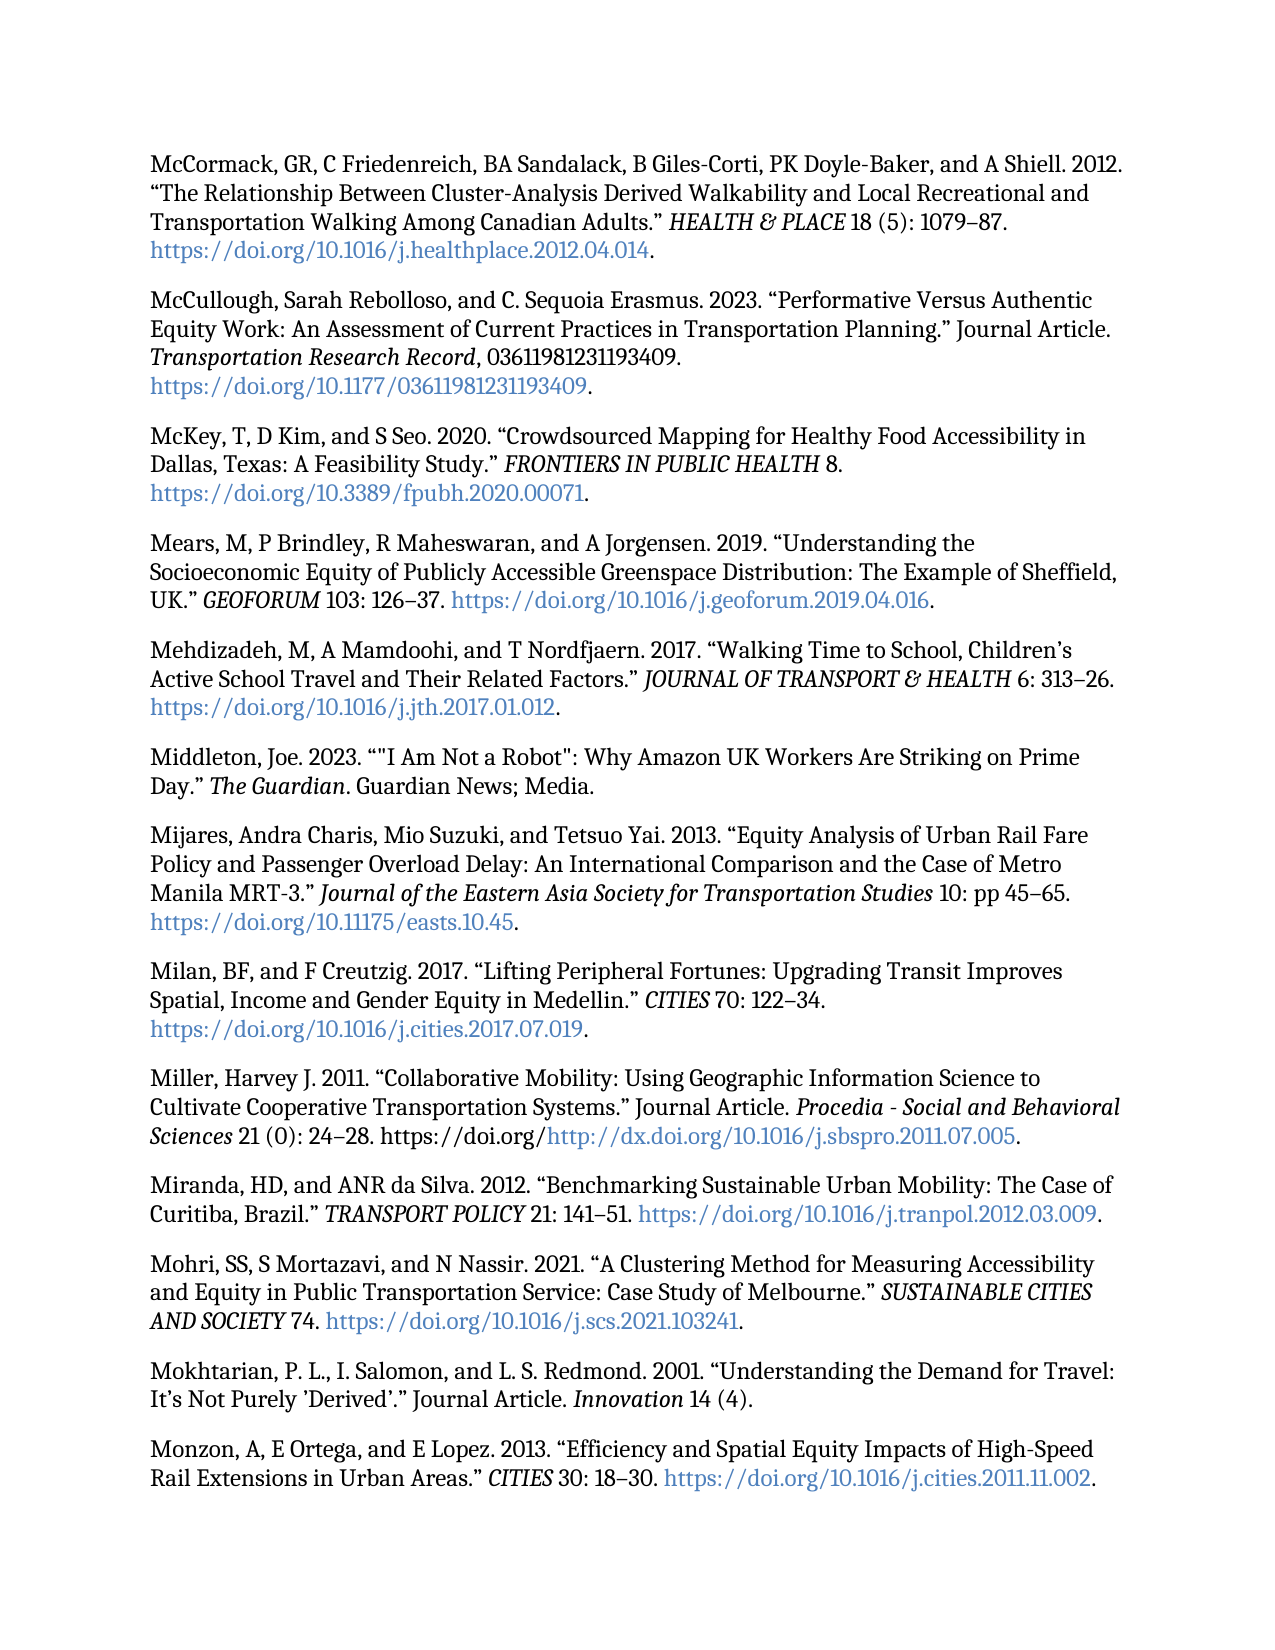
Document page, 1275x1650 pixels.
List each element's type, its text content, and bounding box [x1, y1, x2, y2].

text Miller, Harvey J. 2011. “Collaborative Mobility: Using Geographic Information Science to Cultivate Cooperative Transportation Systems.” Journal Article. Procedia - Social and Behavioral Sciences 21 (0): 24–28. https://doi.org/http://dx.doi.org/10.1016/j.sbspro.2011.07.005. [150, 1064, 1125, 1150]
text Mohri, SS, S Mortazavi, and N Nassir. 2021. “A Clustering Method for Measuring Accessibility and Equity in Public Transportation Service: Case Study of Melbourne.” SUSTAINABLE CITIES AND SOCIETY 74. https://doi.org/10.1016/j.scs.2021.103241. [150, 1249, 1125, 1336]
text Monzon, A, E Ortega, and E Lopez. 2013. “Efficiency and Spatial Equity Impacts of High-Speed Rail Extensions in Urban Areas.” CITIES 30: 18–30. https://doi.org/10.1016/j.cities.2011.11.002. [150, 1435, 1125, 1492]
text Mears, M, P Brindley, R Maheswaran, and A Jorgensen. 2019. “Understanding the Socioeconomic Equity of Publicly Accessible Greenspace Distribution: The Example of Sheffield, UK.” GEOFORUM 103: 126–37. https://doi.org/10.1016/j.geoforum.2019.04.016. [150, 529, 1125, 615]
text Mijares, Andra Charis, Mio Suzuki, and Tetsuo Yai. 2013. “Equity Analysis of Urban Rail Fare Policy and Passenger Overload Delay: An International Comparison and the Case of Metro Manila MRT-3.” Journal of the Eastern Asia Society for Transportation Studies 10: pp 45–65. https://doi.org/10.11175/easts.10.45. [150, 821, 1125, 936]
text McKey, T, D Kim, and S Seo. 2020. “Crowdsourced Mapping for Healthy Food Accessibility in Dallas, Texas: A Feasibility Study.” FRONTIERS IN PUBLIC HEALTH 8. https://doi.org/10.3389/fpubh.2020.00071. [150, 422, 1125, 508]
text Miranda, HD, and ANR da Silva. 2012. “Benchmarking Sustainable Urban Mobility: The Case of Curitiba, Brazil.” TRANSPORT POLICY 21: 141–51. https://doi.org/10.1016/j.tranpol.2012.03.009. [150, 1171, 1125, 1229]
text Mokhtarian, P. L., I. Salomon, and L. S. Redmond. 2001. “Understanding the Demand for Travel: It’s Not Purely ’Derived’.” Journal Article. Innovation 14 (4). [150, 1357, 1125, 1414]
text Milan, BF, and F Creutzig. 2017. “Lifting Peripheral Fortunes: Upgrading Transit Improves Spatial, Income and Gender Equity in Medellin.” CITIES 70: 122–34. https://doi.org/10.1016/j.cities.2017.07.019. [150, 957, 1125, 1043]
text McCullough, Sarah Rebolloso, and C. Sequoia Erasmus. 2023. “Performative Versus Authentic Equity Work: An Assessment of Current Practices in Transportation Planning.” Journal Article. Transportation Research Record, 03611981231193409. https://doi.org/10.1177/03611981231193409. [150, 286, 1125, 401]
text Middleton, Joe. 2023. “"I Am Not a Robot": Why Amazon UK Workers Are Striking on Prime Day.” The Guardian. Guardian News; Media. [150, 743, 1125, 800]
text Mehdizadeh, M, A Mamdoohi, and T Nordfjaern. 2017. “Walking Time to School, Children’s Active School Travel and Their Related Factors.” JOURNAL OF TRANSPORT & HEALTH 6: 313–26. https://doi.org/10.1016/j.jth.2017.01.012. [150, 636, 1125, 722]
